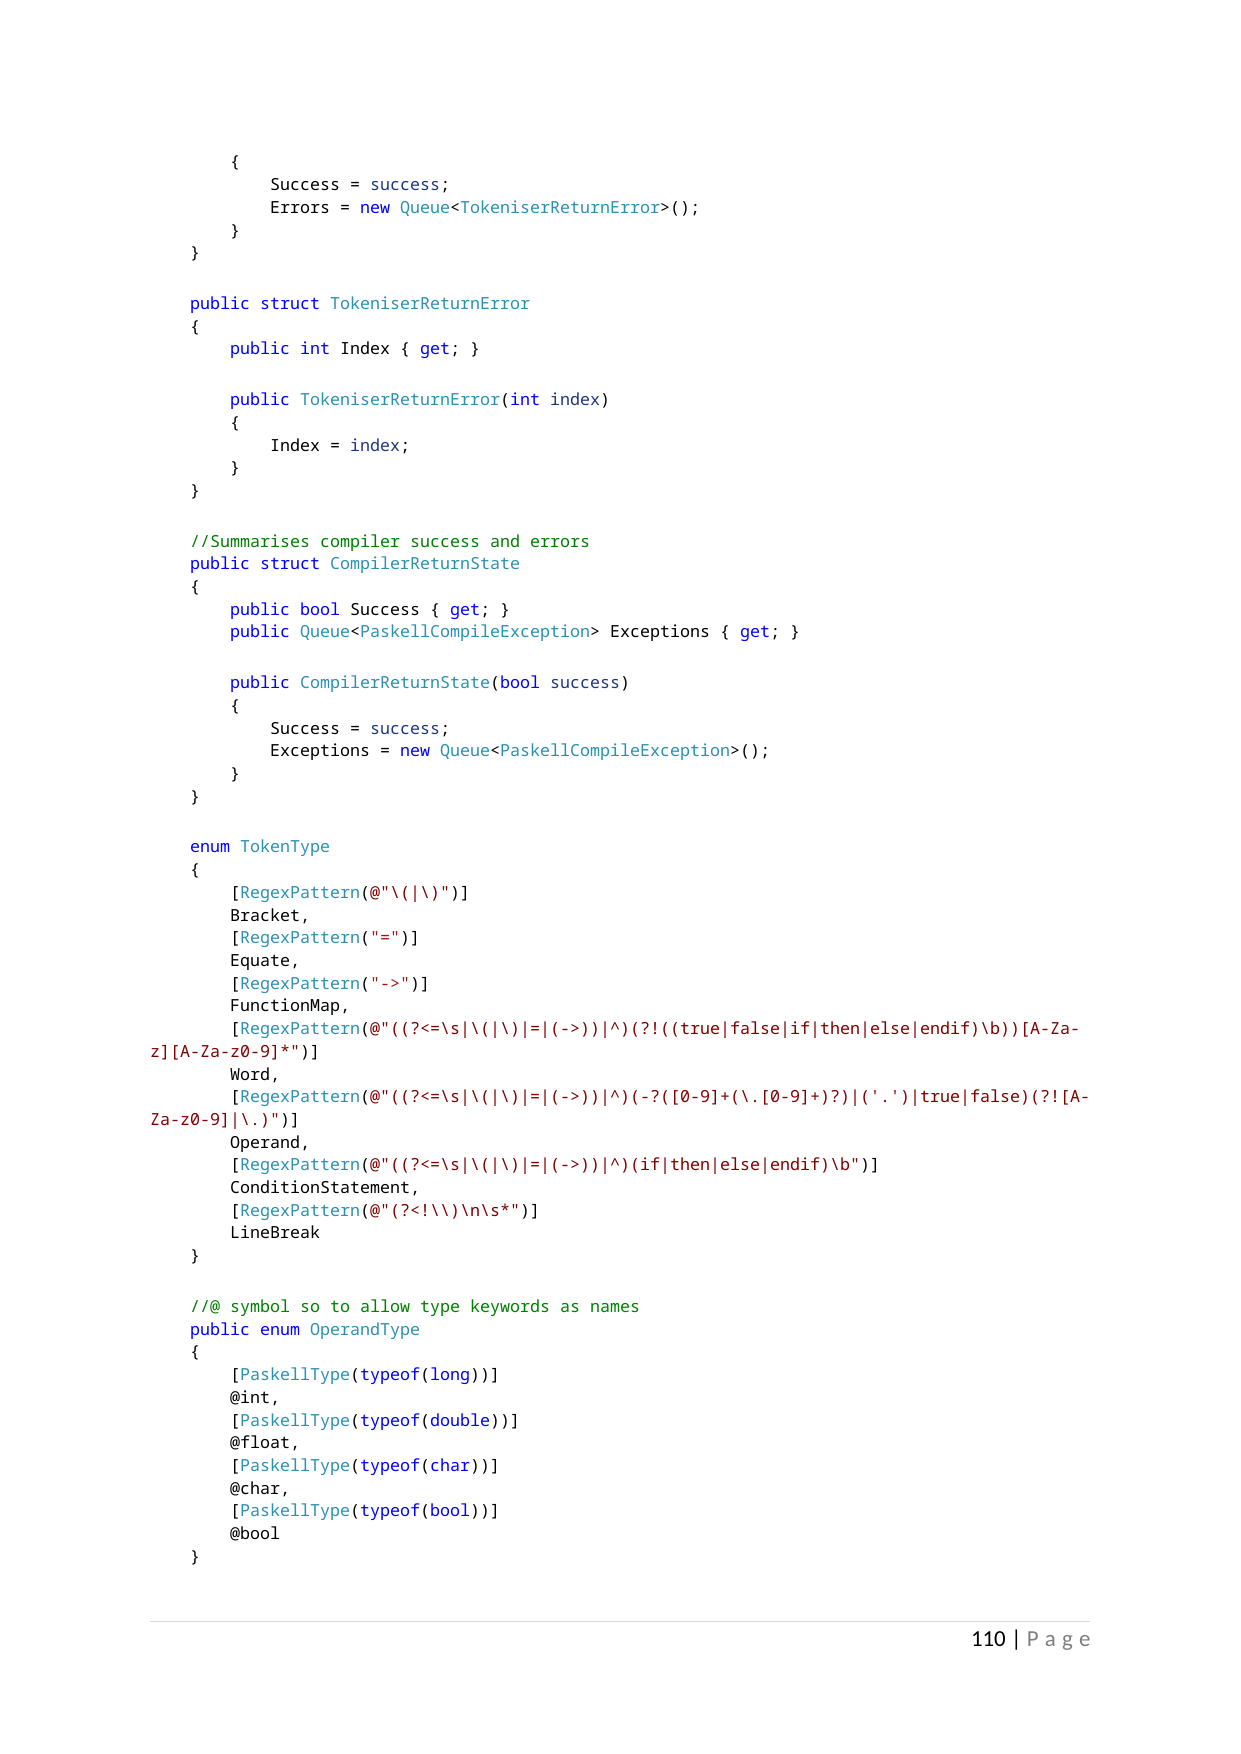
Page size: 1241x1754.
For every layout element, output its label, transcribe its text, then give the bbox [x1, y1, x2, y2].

text { [150, 150, 1090, 173]
text [PaskellType(typeof(bool))] [150, 1499, 1090, 1522]
text [RegexPattern(@"((?<=\s|\(|\)|=|(->))|^)(if|then|else|endif)\b")] [150, 1153, 1090, 1176]
text Equate, [150, 949, 1090, 971]
text } [150, 478, 1090, 501]
text } [150, 456, 1090, 478]
text @char, [150, 1476, 1090, 1499]
text Exceptions = new Queue<PaskellCompileException>(); [150, 739, 1090, 762]
text [RegexPattern("->")] [150, 971, 1090, 994]
text } [150, 1544, 1090, 1567]
text @bool [150, 1522, 1090, 1544]
text [PaskellType(typeof(double))] [150, 1408, 1090, 1431]
text public bool Success { get; } [150, 597, 1090, 620]
text @float, [150, 1431, 1090, 1453]
text [RegexPattern(@"((?<=\s|\(|\)|=|(->))|^)(-?([0-9]+(\.[0-9]+)?)|('.')|true|false)(?![A-Za-z0-9]|\.)")] [150, 1085, 1090, 1130]
text { [150, 1340, 1090, 1363]
text //@ symbol so to allow type keywords as names [150, 1294, 1090, 1317]
text Errors = new Queue<TokeniserReturnError>(); [150, 195, 1090, 218]
text } [150, 1244, 1090, 1267]
text } [150, 241, 1090, 263]
text public int Index { get; } [150, 337, 1090, 360]
text } [150, 784, 1090, 807]
text enum TokenType [150, 835, 1090, 858]
text { [150, 693, 1090, 716]
text { [150, 575, 1090, 597]
text [RegexPattern(@"(?<!\\)\n\s*")] [150, 1198, 1090, 1221]
text { [150, 314, 1090, 337]
text public struct CompilerReturnState [150, 552, 1090, 575]
text Index = index; [150, 433, 1090, 456]
text { [150, 858, 1090, 881]
text [RegexPattern(@"((?<=\s|\(|\)|=|(->))|^)(?!((true|false|if|then|else|endif)\b))[A-Za-z][A-Za-z0-9]*")] [150, 1017, 1090, 1062]
text Success = success; [150, 173, 1090, 195]
text Word, [150, 1062, 1090, 1085]
text } [150, 762, 1090, 784]
text ConditionStatement, [150, 1176, 1090, 1198]
text Success = success; [150, 716, 1090, 739]
text [RegexPattern(@"\(|\)")] [150, 881, 1090, 903]
text Bracket, [150, 903, 1090, 926]
text [PaskellType(typeof(long))] [150, 1363, 1090, 1385]
text { [150, 410, 1090, 433]
text public enum OperandType [150, 1317, 1090, 1340]
text Operand, [150, 1130, 1090, 1153]
text public Queue<PaskellCompileException> Exceptions { get; } [150, 620, 1090, 643]
text LineBreak [150, 1221, 1090, 1244]
text @int, [150, 1385, 1090, 1408]
text } [150, 218, 1090, 241]
text public struct TokeniserReturnError [150, 292, 1090, 314]
text public TokeniserReturnError(int index) [150, 388, 1090, 410]
text [PaskellType(typeof(char))] [150, 1453, 1090, 1476]
text //Summarises compiler success and errors [150, 529, 1090, 552]
text FunctionMap, [150, 994, 1090, 1017]
text public CompilerReturnState(bool success) [150, 671, 1090, 693]
text [RegexPattern("=")] [150, 926, 1090, 949]
